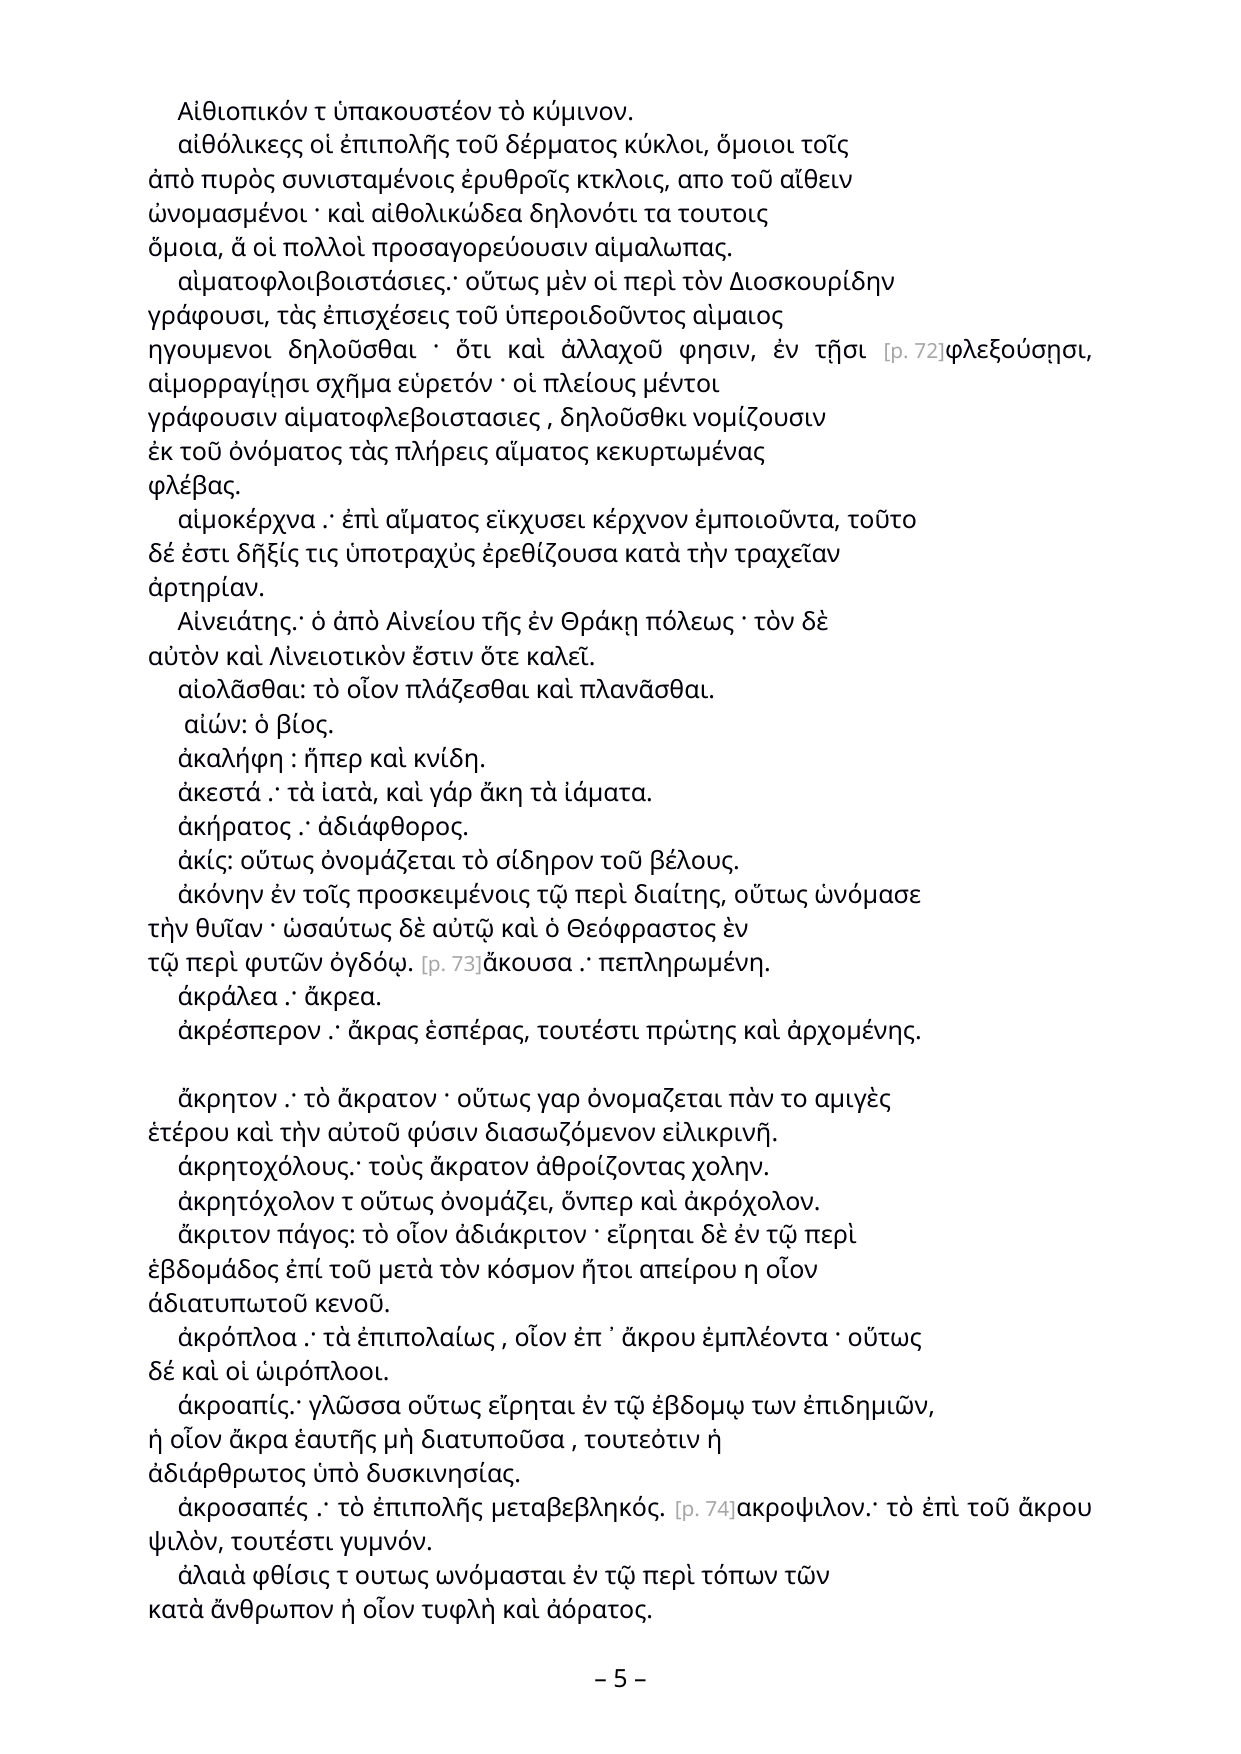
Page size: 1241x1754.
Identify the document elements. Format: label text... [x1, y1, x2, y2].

text ἀκροσαπές .· τὸ ἐπιπολῆς μεταβεβληκός. [p. 74]ακροψιλον.· τὸ ἐπὶ τοῦ ἄκρου ψιλὸν, τουτέστι γυμνόν. [148, 1490, 1092, 1558]
text ἀκεστά .· τὰ ἰατὰ, καὶ γάρ ἄκη τὰ ἰάματα. [148, 774, 1092, 808]
text ἀκρέσπερον .· ἄκρας ἑσπέρας, τουτέστι πρὡτης καὶ ἀρχομένης. [148, 1013, 1092, 1081]
text ἀκήρατος .· ἀδιάφθορος. [148, 808, 1092, 842]
text αἰών: ὁ βίος. [148, 706, 1092, 740]
text άκρητοχόλους.· τοὺς ἄκρατον ἀθροίζοντας χολην. [148, 1149, 1092, 1183]
text ἀλαιὰ φθίσις τ ουτως ωνόμασται ἐν τῷ περὶ τόπων τῶν κατὰ ἄνθρωπον ἠ οἶον τυφλὴ καὶ ἀόρατος. [148, 1558, 1092, 1626]
text ἄκριτον πάγος: τὸ οἶον ἀδιάκριτον · εἴρηται δὲ ἐν τῷ περὶ ἑβδομάδος ἐπί τοῦ μετὰ τὸν κόσμον ἤτοι απείρου η οἶον άδιατυπωτοῦ κενοῦ. [148, 1217, 1092, 1319]
text αἰολᾶσθαι: τὸ οἶον πλάζεσθαι καὶ πλανᾶσθαι. [148, 672, 1092, 706]
text αἰθόλικεςς οἱ ἐπιπολῆς τοῦ δέρματος κύκλοι, ὅμοιοι τοῖς ἀπὸ πυρὸς συνισταμένοις ἐρυθροῖς κτκλοις, απο τοῦ αἴθειν ὠνομασμένοι · καὶ αἰθολικώδεα δηλονότι τα τουτοις ὅμοια, ἅ οἱ πολλοὶ προσαγορεύουσιν αἱμαλωπας. [148, 127, 1092, 263]
text ἀκόνην ἐν τοῖς προσκειμένοις τῷ περὶ διαίτης, οὕτως ὡνόμασε τὴν θυῖαν · ὡσαύτως δὲ αὐτῷ καὶ ὁ Θεόφραστος ὲν τῷ περὶ φυτῶν ὀγδόῳ. [p. 73]ἄκουσα .· πεπληρωμένη. [148, 877, 1092, 979]
text άκράλεα .· ἄκρεα. [148, 979, 1092, 1013]
text Αἰνειάτης.· ὁ ἀπὸ Αἰνείου τῆς ἐν Θράκῃ πόλεως · τὸν δὲ αὐτὸν καὶ Λἰνειοτικὸν ἔστιν ὅτε καλεῖ. [148, 604, 1092, 672]
text ἀκρόπλοα .· τὰ ἐπιπολαίως , οἶον ἐπ ᾽ ἄκρου ἐμπλέοντα · οὕτως δέ καὶ οἱ ὡιρόπλοοι. [148, 1319, 1092, 1387]
text ἀκρητόχολον τ οὕτως ὀνομάζει, ὅνπερ καὶ ἀκρόχολον. [148, 1183, 1092, 1217]
text αἱμοκέρχνα .· ἐπὶ αἵματος εϊκχυσει κέρχνον ἐμποιοῦντα, τοῦτο δέ ἐστι δῆξίς τις ὑποτραχὐς ἐρεθίζουσα κατὰ τὴν τραχεῖαν ἀρτηρίαν. [148, 502, 1092, 604]
text Αἰθιοπικόν τ ὑπακουστέον τὸ κύμινον. [148, 93, 1092, 127]
text ἄκρητον .· τὸ ἄκρατον · οὕτως γαρ ὀνομαζεται πὰν το αμιγὲς ἑτέρου καὶ τὴν αὐτοῦ φύσιν διασωζόμενον εἰλικρινῆ. [148, 1081, 1092, 1149]
text άκροαπίς.· γλῶσσα οὕτως εἴρηται ἐν τῷ ἐβδομῳ των ἐπιδημιῶν, ἡ οἶον ἄκρα ἑαυτῆς μὴ διατυποῦσα , τουτεὀτιν ἡ ἀδιάρθρωτος ὑπὸ δυσκινησίας. [148, 1387, 1092, 1490]
text ἀκίς: οὕτως ὀνομάζεται τὸ σίδηρον τοῦ βέλους. [148, 842, 1092, 877]
text αὶματοφλοιβοιστάσιες.· οὕτως μὲν οἱ περὶ τὸν Διοσκουρίδην γράφουσι, τὰς ἐπισχέσεις τοῦ ὑπεροιδοῦντος αὶμαιος ηγουμενοι δηλοῦσθαι · ὅτι καὶ ἀλλαχοῦ φησιν, ἐν τῇσι [p. 72]φλεξούσῃσι, αἱμορραγίῃσι σχῆμα εὑρετόν · οἱ πλείους μέντοι γράφουσιν αἱματοφλεβοιστασιες , δηλοῦσθκι νομίζουσιν ἐκ τοῦ ὀνόματος τὰς πλήρεις αἵματος κεκυρτωμένας φλέβας. [148, 263, 1092, 502]
text ἀκαλήφη : ἥπερ καὶ κνίδη. [148, 740, 1092, 774]
